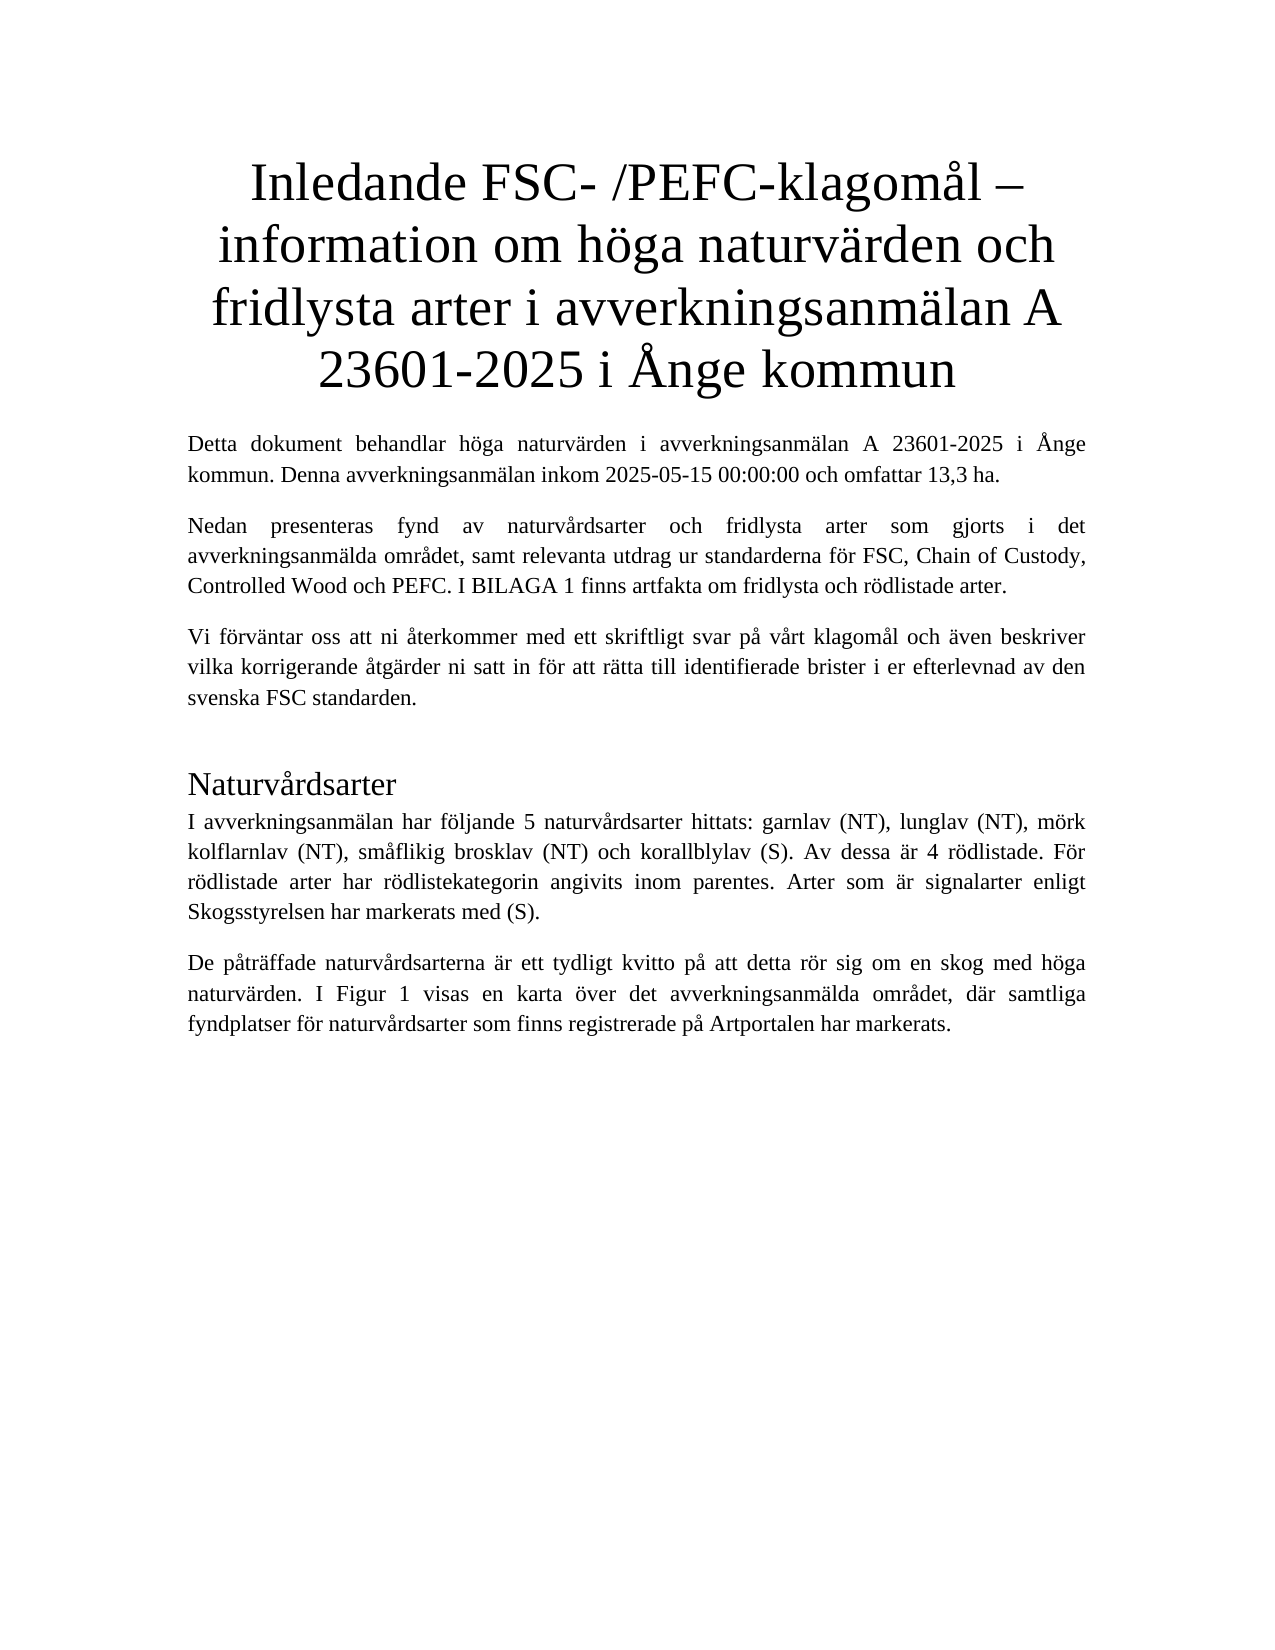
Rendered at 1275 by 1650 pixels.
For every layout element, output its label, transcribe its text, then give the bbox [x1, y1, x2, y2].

title Inledande FSC- /PEFC-klagomål – information om höga naturvärden och fridlysta arter i avverkningsanmälan A 23601-2025 i Ånge kommun [187, 150, 1087, 399]
text Vi förväntar oss att ni återkommer med ett skriftligt svar på vårt klagomål och även beskriver vilka korrigerande åtgärder ni satt in för att rätta till identifierade brister i er efterlevnad av den svenska FSC standarden. [187, 623, 1087, 710]
text I avverkningsanmälan har följande 5 naturvårdsarter hittats: garnlav (NT), lunglav (NT), mörk kolflarnlav (NT), småflikig brosklav (NT) och korallblylav (S). Av dessa är 4 rödlistade. För rödlistade arter har rödlistekategorin angivits inom parentes. Arter som är signalarter enligt Skogsstyrelsen har markerats med (S). [187, 808, 1087, 925]
text Nedan presenteras fynd av naturvårdsarter och fridlysta arter som gjorts i det avverkningsanmälda området, samt relevanta utdrag ur standarderna för FSC, Chain of Custody, Controlled Wood och PEFC. I BILAGA 1 finns artfakta om fridlysta och rödlistade arter. [187, 512, 1087, 598]
subtitle Naturvårdsarter [187, 764, 1087, 802]
text De påträffade naturvårdsarterna är ett tydligt kvitto på att detta rör sig om en skog med höga naturvärden. I Figur 1 visas en karta över det avverkningsanmälda området, där samtliga fyndplatser för naturvårdsarter som finns registrerade på Artportalen har markerats. [187, 949, 1087, 1036]
text Detta dokument behandlar höga naturvärden i avverkningsanmälan A 23601-2025 i Ånge kommun. Denna avverkningsanmälan inkom 2025-05-15 00:00:00 och omfattar 13,3 ha. [187, 430, 1087, 487]
